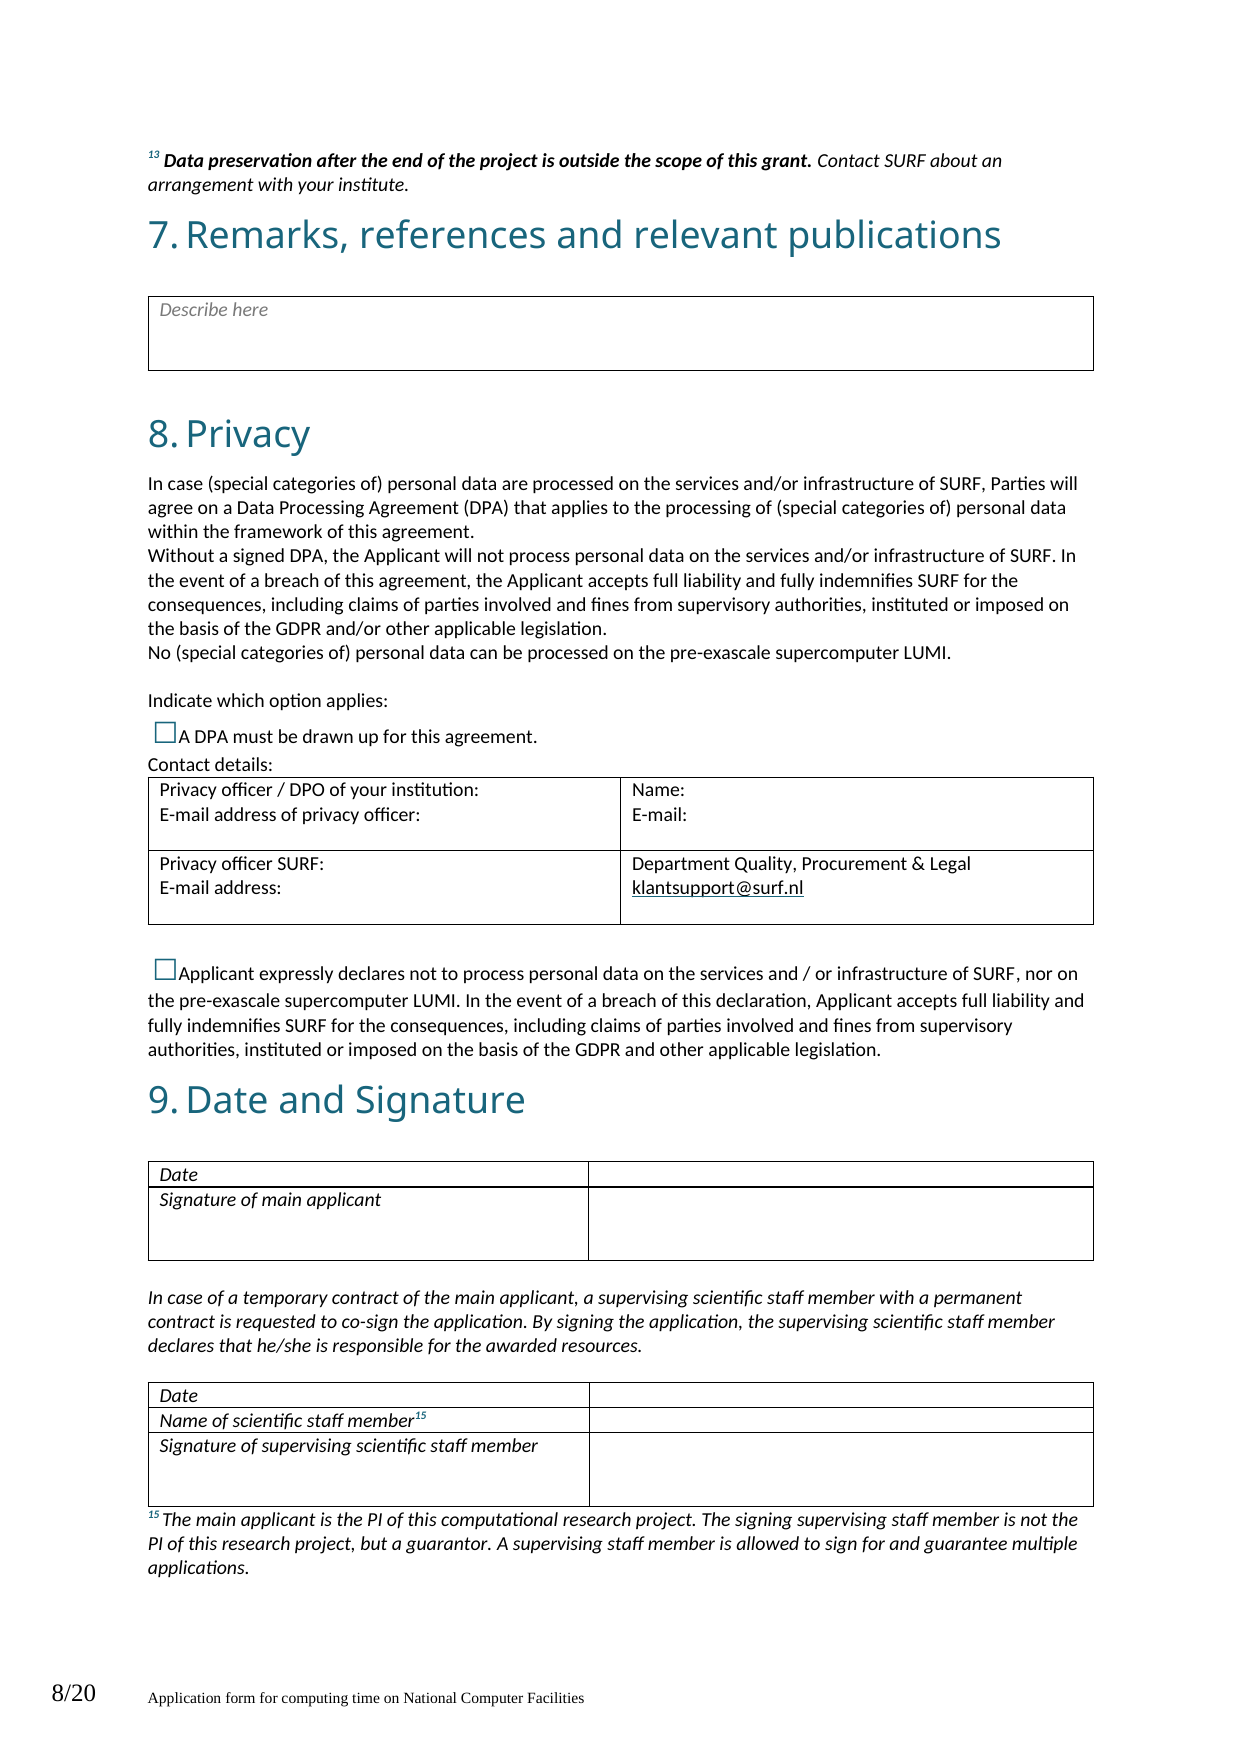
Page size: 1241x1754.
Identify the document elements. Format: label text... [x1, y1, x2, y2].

table_cell [590, 1433, 1093, 1506]
table_header Date [149, 1383, 589, 1407]
table_cell Signature of supervising scientific staff member [149, 1433, 589, 1506]
table_header Name: E-mail: [621, 778, 1093, 850]
table_cell Name of scientific staff member15 [149, 1408, 589, 1432]
list Date and Signature [148, 1073, 1093, 1124]
table_header [589, 1162, 1093, 1186]
text No (special categories of) personal data can be processed on the pre-exascale supercomputer LUMI. [148, 640, 1093, 664]
table_cell [589, 1188, 1093, 1260]
text In case of a temporary contract of the main applicant, a supervising scientific staff member with a permanent contract is requested to co-sign the application. By signing the application, the supervising scientific staff member declares that he/she is responsible for the awarded resources. [148, 1285, 1093, 1358]
table_cell [590, 1408, 1093, 1432]
text 15 The main applicant is the PI of this computational research project. The signing supervising staff member is not the PI of this research project, but a guarantor. A supervising staff member is allowed to sign for and guarantee multiple applications. [148, 1507, 1093, 1579]
text Applicant expressly declares not to process personal data on the services and / or infrastructure of SURF, nor on the pre-exascale supercomputer LUMI. In the event of a breach of this declaration, Applicant accepts full liability and fully indemnifies SURF for the consequences, including claims of parties involved and fines from supervisory authorities, instituted or imposed on the basis of the GDPR and other applicable legislation. [148, 949, 1093, 1061]
table_cell Signature of main applicant [149, 1188, 588, 1260]
table_header [590, 1383, 1093, 1407]
table_cell Privacy officer SURF: E-mail address: [149, 851, 620, 924]
table_header Date [149, 1162, 588, 1186]
list Remarks, references and relevant publications [148, 208, 1093, 259]
list Privacy [148, 407, 1093, 458]
text In case (special categories of) personal data are processed on the services and/or infrastructure of SURF, Parties will agree on a Data Processing Agreement (DPA) that applies to the processing of (special categories of) personal data within the framework of this agreement. [148, 471, 1093, 543]
text Contact details: [148, 752, 1093, 777]
text A DPA must be drawn up for this agreement. [148, 713, 1093, 752]
table_header [149, 297, 1093, 370]
text Without a signed DPA, the Applicant will not process personal data on the services and/or infrastructure of SURF. In the event of a breach of this agreement, the Applicant accepts full liability and fully indemnifies SURF for the consequences, including claims of parties involved and fines from supervisory authorities, instituted or imposed on the basis of the GDPR and/or other applicable legislation. [148, 543, 1093, 640]
text 13 Data preservation after the end of the project is outside the scope of this grant. Contact SURF about an arrangement with your institute. [148, 148, 1093, 196]
table_header Privacy officer / DPO of your institution: E-mail address of privacy officer: [149, 778, 620, 850]
text Indicate which option applies: [148, 688, 1093, 713]
table_cell Department Quality, Procurement & Legal klantsupport@surf.nl [621, 851, 1093, 924]
